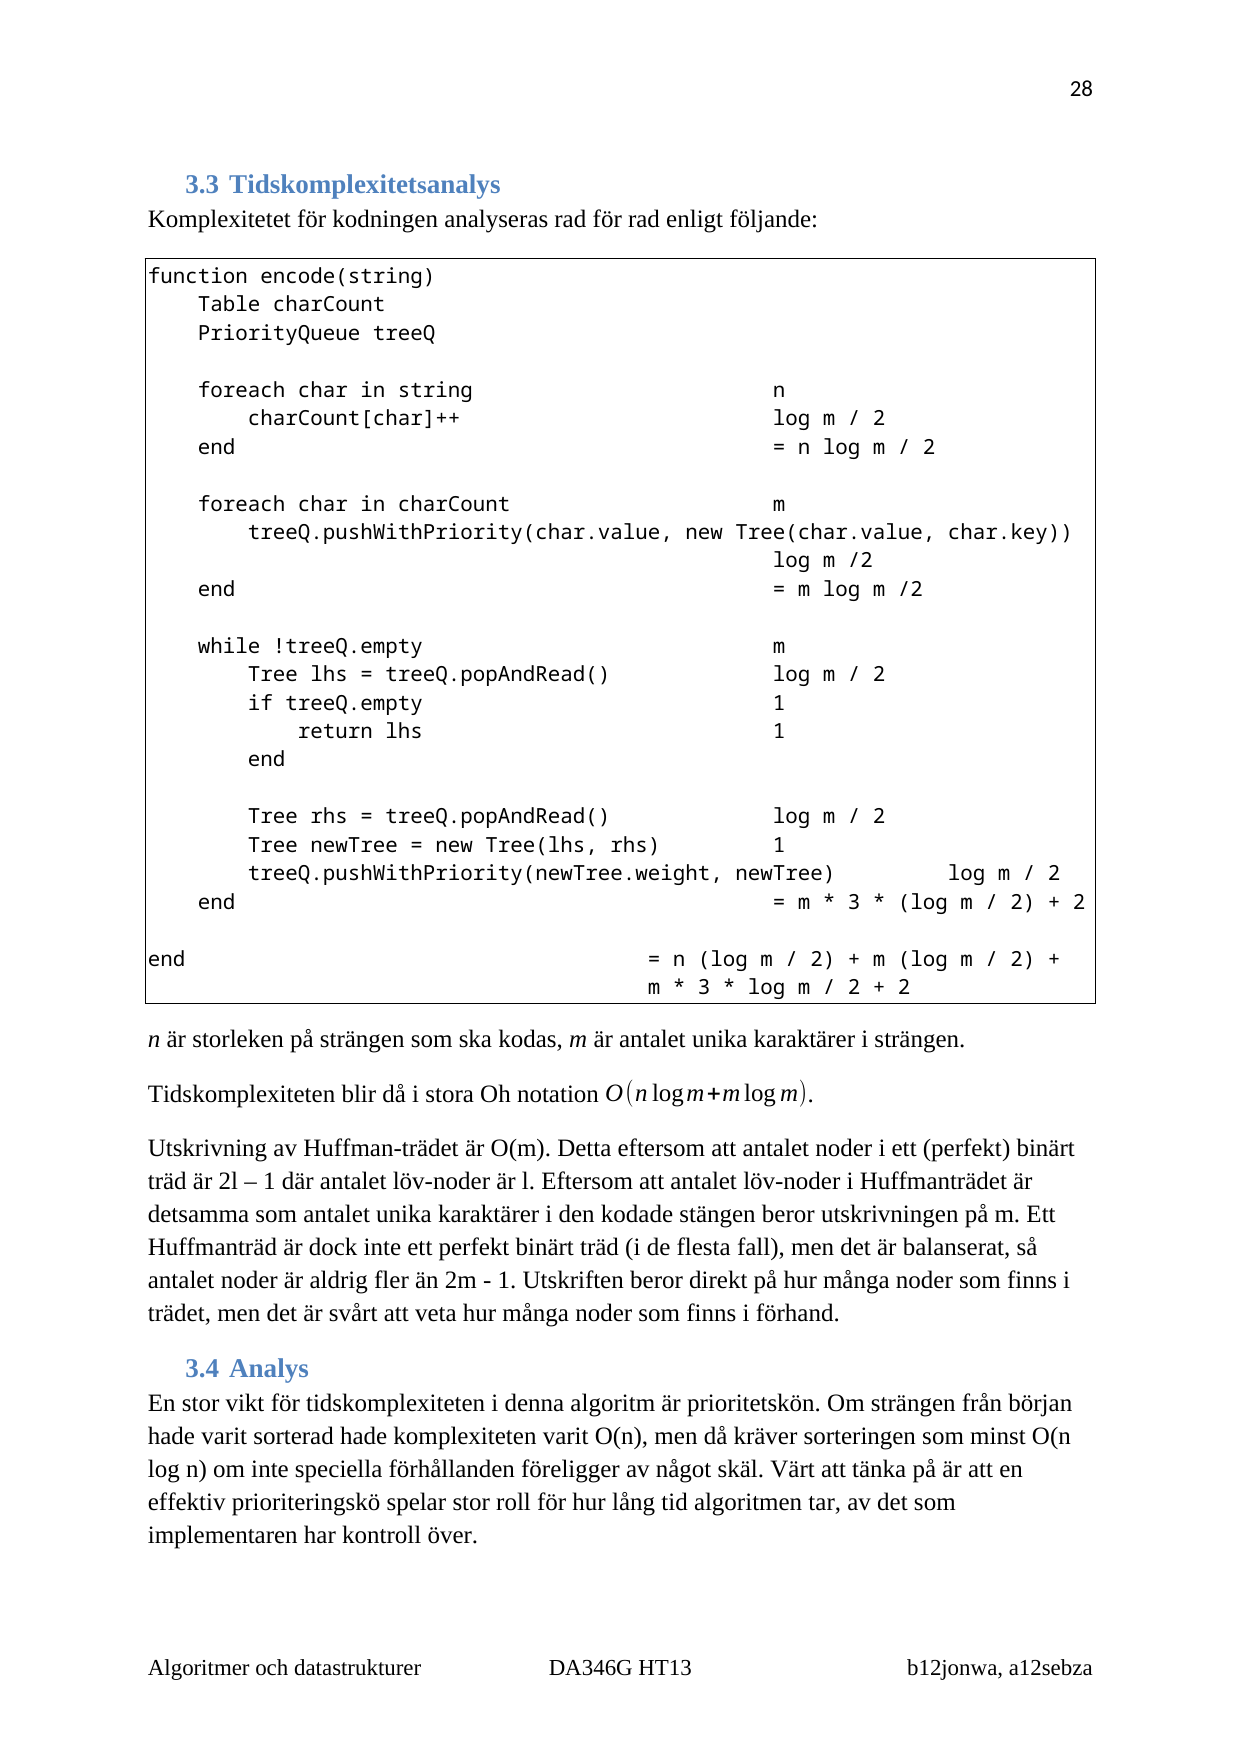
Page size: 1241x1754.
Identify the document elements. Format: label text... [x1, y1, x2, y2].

text treeQ.pushWithPriority(char.value, new Tree(char.value, char.key)) [148, 517, 1093, 546]
subtitle Tidskomplexitetsanalys [185, 168, 1093, 199]
text end = n (log m / 2) + m (log m / 2) + [148, 944, 1093, 969]
text end = n log m / 2 [148, 432, 1093, 460]
text Table charCount [148, 289, 1093, 318]
text treeQ.pushWithPriority(newTree.weight, newTree) log m / 2 [148, 858, 1093, 887]
text function encode(string) [146, 259, 1095, 289]
text foreach char in string n [148, 375, 1093, 403]
text end [148, 744, 1093, 773]
text Komplexitetet för kodningen analyseras rad för rad enligt följande: [148, 204, 1093, 233]
subtitle Analys [185, 1352, 1093, 1383]
text Tidskomplexiteten blir då i stora Oh notation . [148, 1078, 1093, 1108]
text Tree lhs = treeQ.popAndRead() log m / 2 [148, 659, 1093, 688]
text Utskrivning av Huffman-trädet är O(m). Detta eftersom att antalet noder i ett (perfekt) binärt träd är 2l – 1 där antalet löv-noder är l. Eftersom att antalet löv-noder i Huffmanträdet är detsamma som antalet unika karaktärer i den kodade stängen beror utskrivningen på m. Ett Huffmanträd är dock inte ett perfekt binärt träd (i de flesta fall), men det är balanserat, så antalet noder är aldrig fler än 2m - 1. Utskriften beror direkt på hur många noder som finns i trädet, men det är svårt att veta hur många noder som finns i förhand. [148, 1133, 1093, 1327]
text m * 3 * log m / 2 + 2 [146, 969, 1095, 1003]
text PriorityQueue treeQ [148, 318, 1093, 346]
text if treeQ.empty 1 [148, 688, 1093, 716]
text end = m * 3 * (log m / 2) + 2 [148, 887, 1093, 915]
text Tree newTree = new Tree(lhs, rhs) 1 [148, 830, 1093, 858]
text charCount[char]++ log m / 2 [148, 403, 1093, 432]
text n är storleken på strängen som ska kodas, m är antalet unika karaktärer i strängen. [148, 1024, 1093, 1053]
text foreach char in charCount m [148, 489, 1093, 517]
text En stor vikt för tidskomplexiteten i denna algoritm är prioritetskön. Om strängen från början hade varit sorterad hade komplexiteten varit O(n), men då kräver sorteringen som minst O(n log n) om inte speciella förhållanden föreligger av något skäl. Värt att tänka på är att en effektiv prioriteringskö spelar stor roll för hur lång tid algoritmen tar, av det som implementaren har kontroll över. [148, 1388, 1093, 1549]
text Tree rhs = treeQ.popAndRead() log m / 2 [148, 801, 1093, 830]
text log m /2 [148, 546, 1093, 574]
text return lhs 1 [148, 716, 1093, 744]
text end = m log m /2 [148, 574, 1093, 602]
text while !treeQ.empty m [148, 631, 1093, 659]
